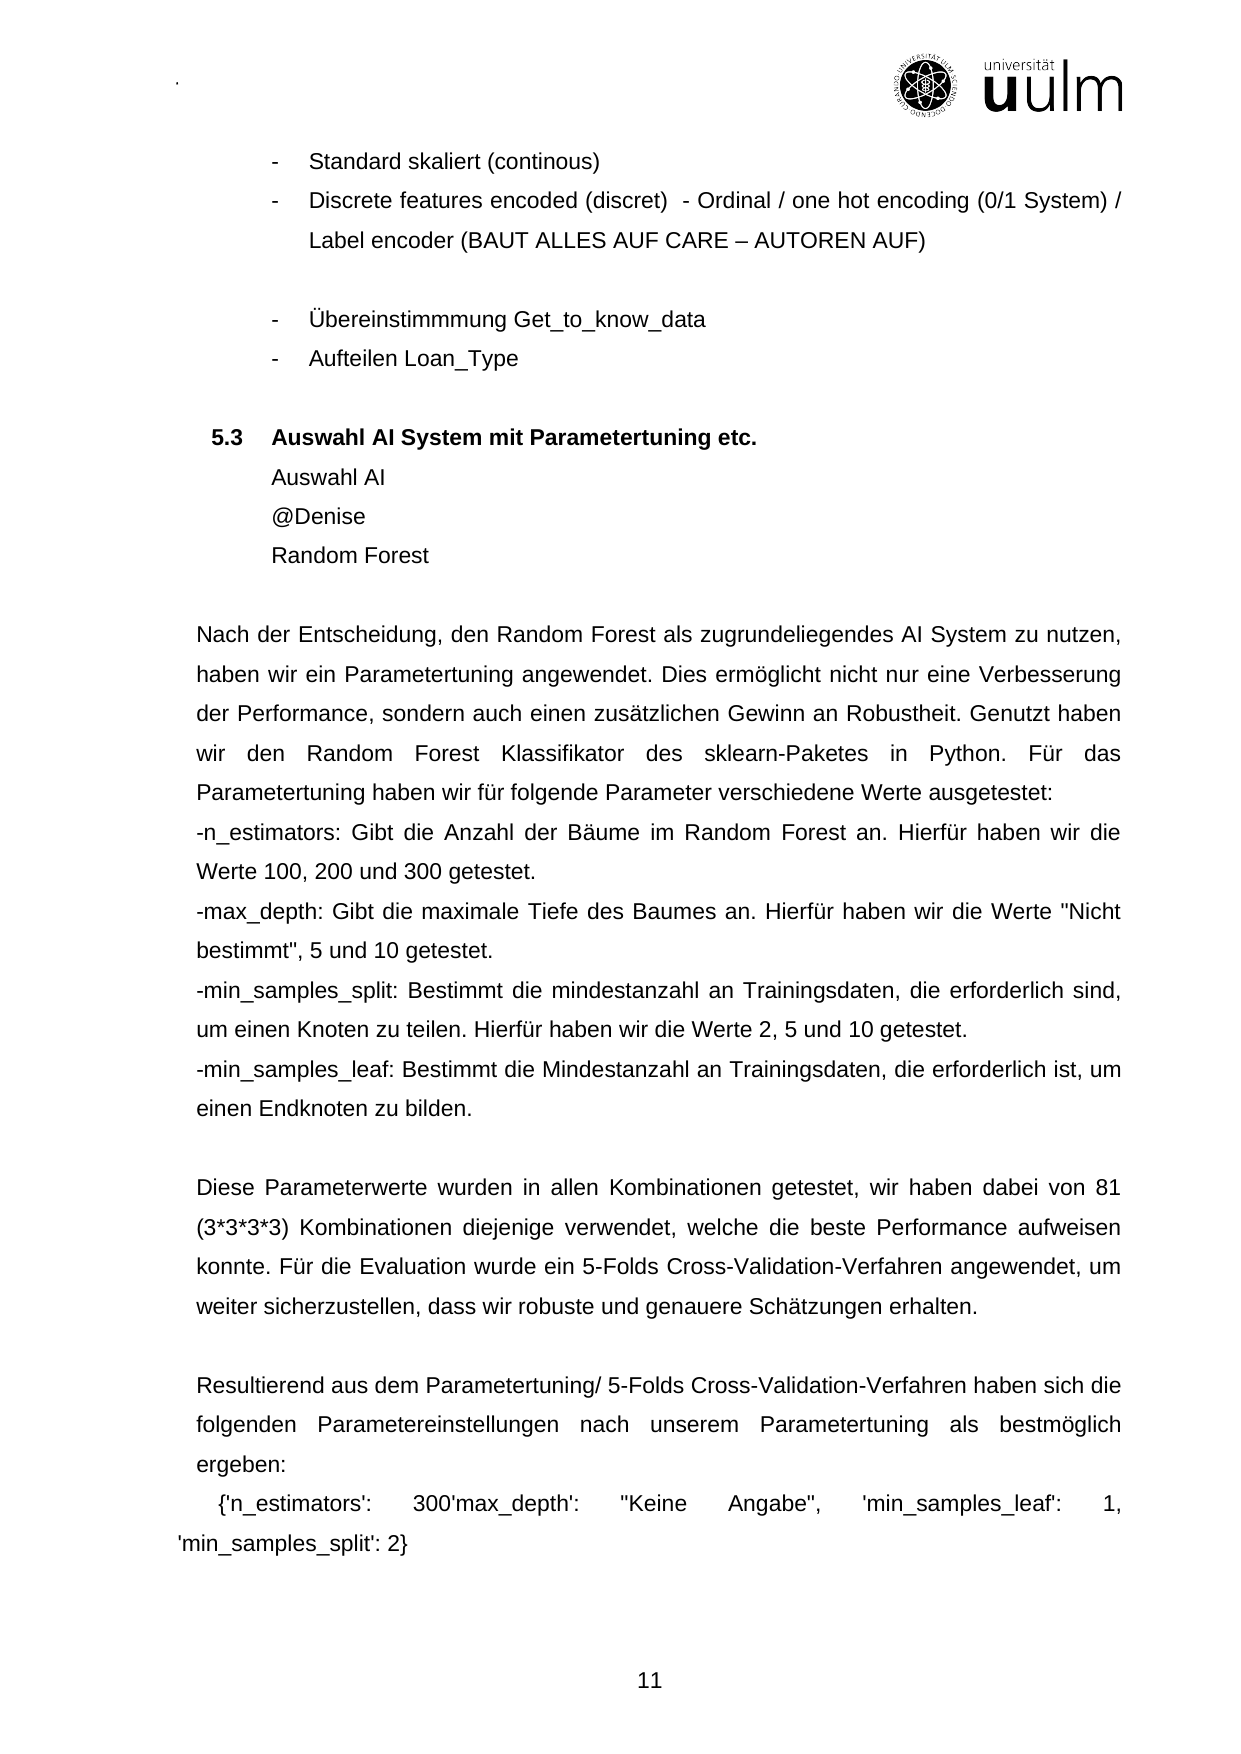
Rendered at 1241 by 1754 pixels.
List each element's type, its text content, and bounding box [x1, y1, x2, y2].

picture [893, 53, 1123, 118]
text @Denise [196, 503, 1122, 529]
text Random Forest [196, 542, 1122, 569]
text {'n_estimators': 300'max_depth': "Keine Angabe", 'min_samples_leaf': 1, 'min_samples_split': 2} [177, 1490, 1122, 1556]
text Nach der Entscheidung, den Random Forest als zugrundeliegendes AI System zu nutzen, haben wir ein Parametertuning angewendet. Dies ermöglicht nicht nur eine Verbesserung der Performance, sondern auch einen zusätzlichen Gewinn an Robustheit. Genutzt haben wir den Random Forest Klassifikator des sklearn-Paketes in Python. Für das Parametertuning haben wir für folgende Parameter verschiedene Werte ausgetestet: [196, 621, 1122, 806]
text -max_depth: Gibt die maximale Tiefe des Baumes an. Hierfür haben wir die Werte "Nicht bestimmt", 5 und 10 getestet. [196, 898, 1122, 964]
text Resultierend aus dem Parametertuning/ 5-Folds Cross-Validation-Verfahren haben sich die folgenden Parametereinstellungen nach unserem Parametertuning als bestmöglich ergeben: [196, 1372, 1122, 1477]
list Discrete features encoded (discret) - Ordinal / one hot encoding (0/1 System) / Label encoder (BAUT ALLES AUF CARE – AUTOREN AUF) [271, 187, 1122, 253]
text -min_samples_split: Bestimmt die mindestanzahl an Trainingsdaten, die erforderlich sind, um einen Knoten zu teilen. Hierfür haben wir die Werte 2, 5 und 10 getestet. [196, 977, 1122, 1043]
text -n_estimators: Gibt die Anzahl der Bäume im Random Forest an. Hierfür haben wir die Werte 100, 200 und 300 getestet. [196, 819, 1122, 885]
list Standard skaliert (continous) [271, 148, 1122, 174]
list Übereinstimmmung Get_to_know_data [271, 306, 1122, 332]
text Diese Parameterwerte wurden in allen Kombinationen getestet, wir haben dabei von 81 (3*3*3*3) Kombinationen diejenige verwendet, welche die beste Performance aufweisen konnte. Für die Evaluation wurde ein 5-Folds Cross-Validation-Verfahren angewendet, um weiter sicherzustellen, dass wir robuste und genauere Schätzungen erhalten. [196, 1174, 1122, 1319]
subtitle Auswahl AI System mit Parametertuning etc. [211, 424, 1122, 450]
text -min_samples_leaf: Bestimmt die Mindestanzahl an Trainingsdaten, die erforderlich ist, um einen Endknoten zu bilden. [196, 1056, 1122, 1122]
list Aufteilen Loan_Type [271, 345, 1122, 371]
text Auswahl AI [196, 463, 1122, 490]
